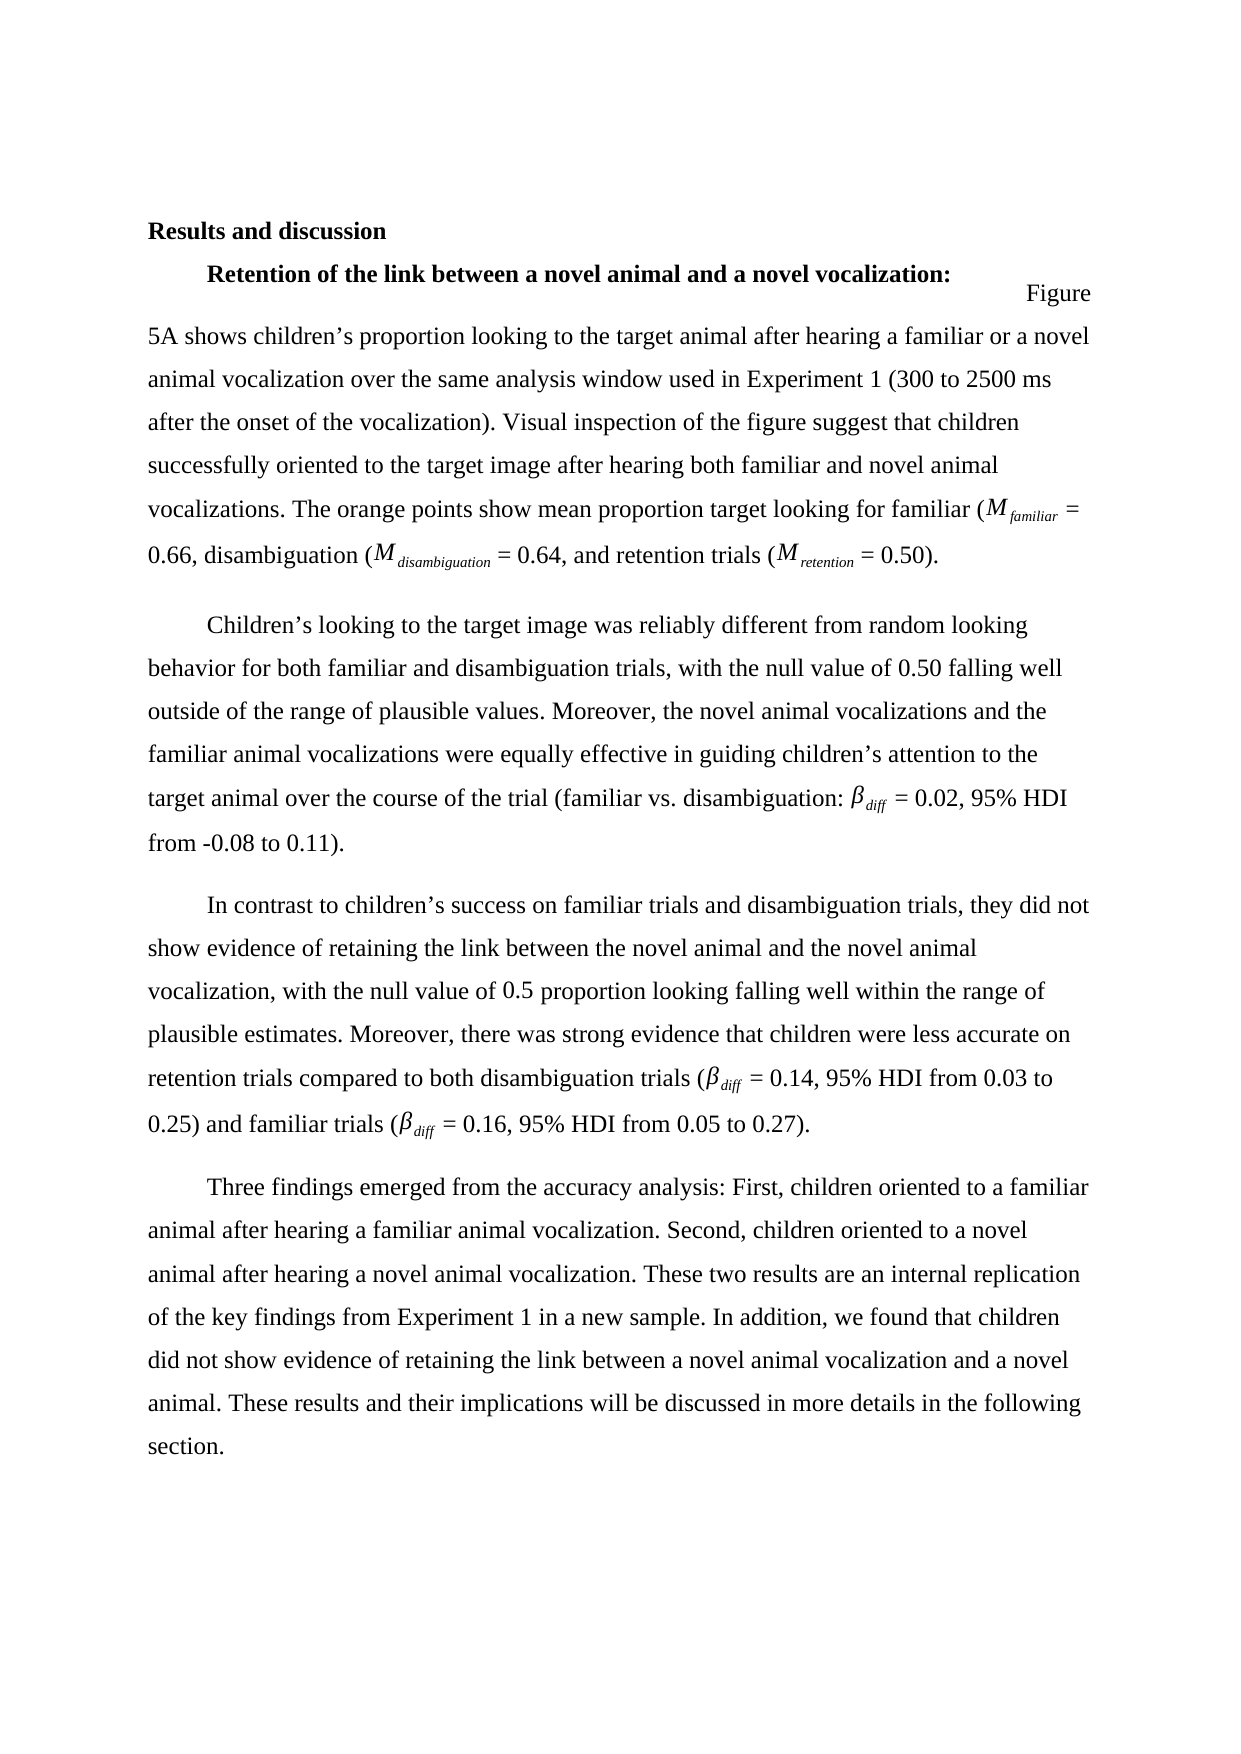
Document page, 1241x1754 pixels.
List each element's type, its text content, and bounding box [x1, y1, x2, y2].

subtitle Retention of the link between a novel animal and a novel vocalization: [148, 259, 952, 288]
text In contrast to children’s success on familiar trials and disambiguation trials, they did not show evidence of retaining the link between the novel animal and the novel animal vocalization, with the null value of proportion looking falling well within the range of plausible estimates. Moreover, there was strong evidence that children were less accurate on retention trials compared to both disambiguation trials ( = 0.14, 95% HDI from 0.03 to 0.25) and familiar trials ( = 0.16, 95% HDI from 0.05 to 0.27). [148, 890, 1093, 1139]
text Figure 5A shows children’s proportion looking to the target animal after hearing a familiar or a novel animal vocalization over the same analysis window used in Experiment 1 (300 to 2500 ms after the onset of the vocalization). Visual inspection of the figure suggest that children successfully oriented to the target image after hearing both familiar and novel animal vocalizations. The orange points show mean proportion target looking for familiar ( = 0.66, disambiguation ( = 0.64, and retention trials ( = 0.50). [148, 278, 1093, 570]
text Children’s looking to the target image was reliably different from random looking behavior for both familiar and disambiguation trials, with the null value of 0.50 falling well outside of the range of plausible values. Moreover, the novel animal vocalizations and the familiar animal vocalizations were equally effective in guiding children’s attention to the target animal over the course of the trial (familiar vs. disambiguation: = 0.02, 95% HDI from -0.08 to 0.11). [148, 610, 1093, 857]
subtitle Results and discussion [148, 216, 1093, 244]
text Three findings emerged from the accuracy analysis: First, children oriented to a familiar animal after hearing a familiar animal vocalization. Second, children oriented to a novel animal after hearing a novel animal vocalization. These two results are an internal replication of the key findings from Experiment 1 in a new sample. In addition, we found that children did not show evidence of retaining the link between a novel animal vocalization and a novel animal. These results and their implications will be discussed in more details in the following section. [148, 1172, 1093, 1460]
